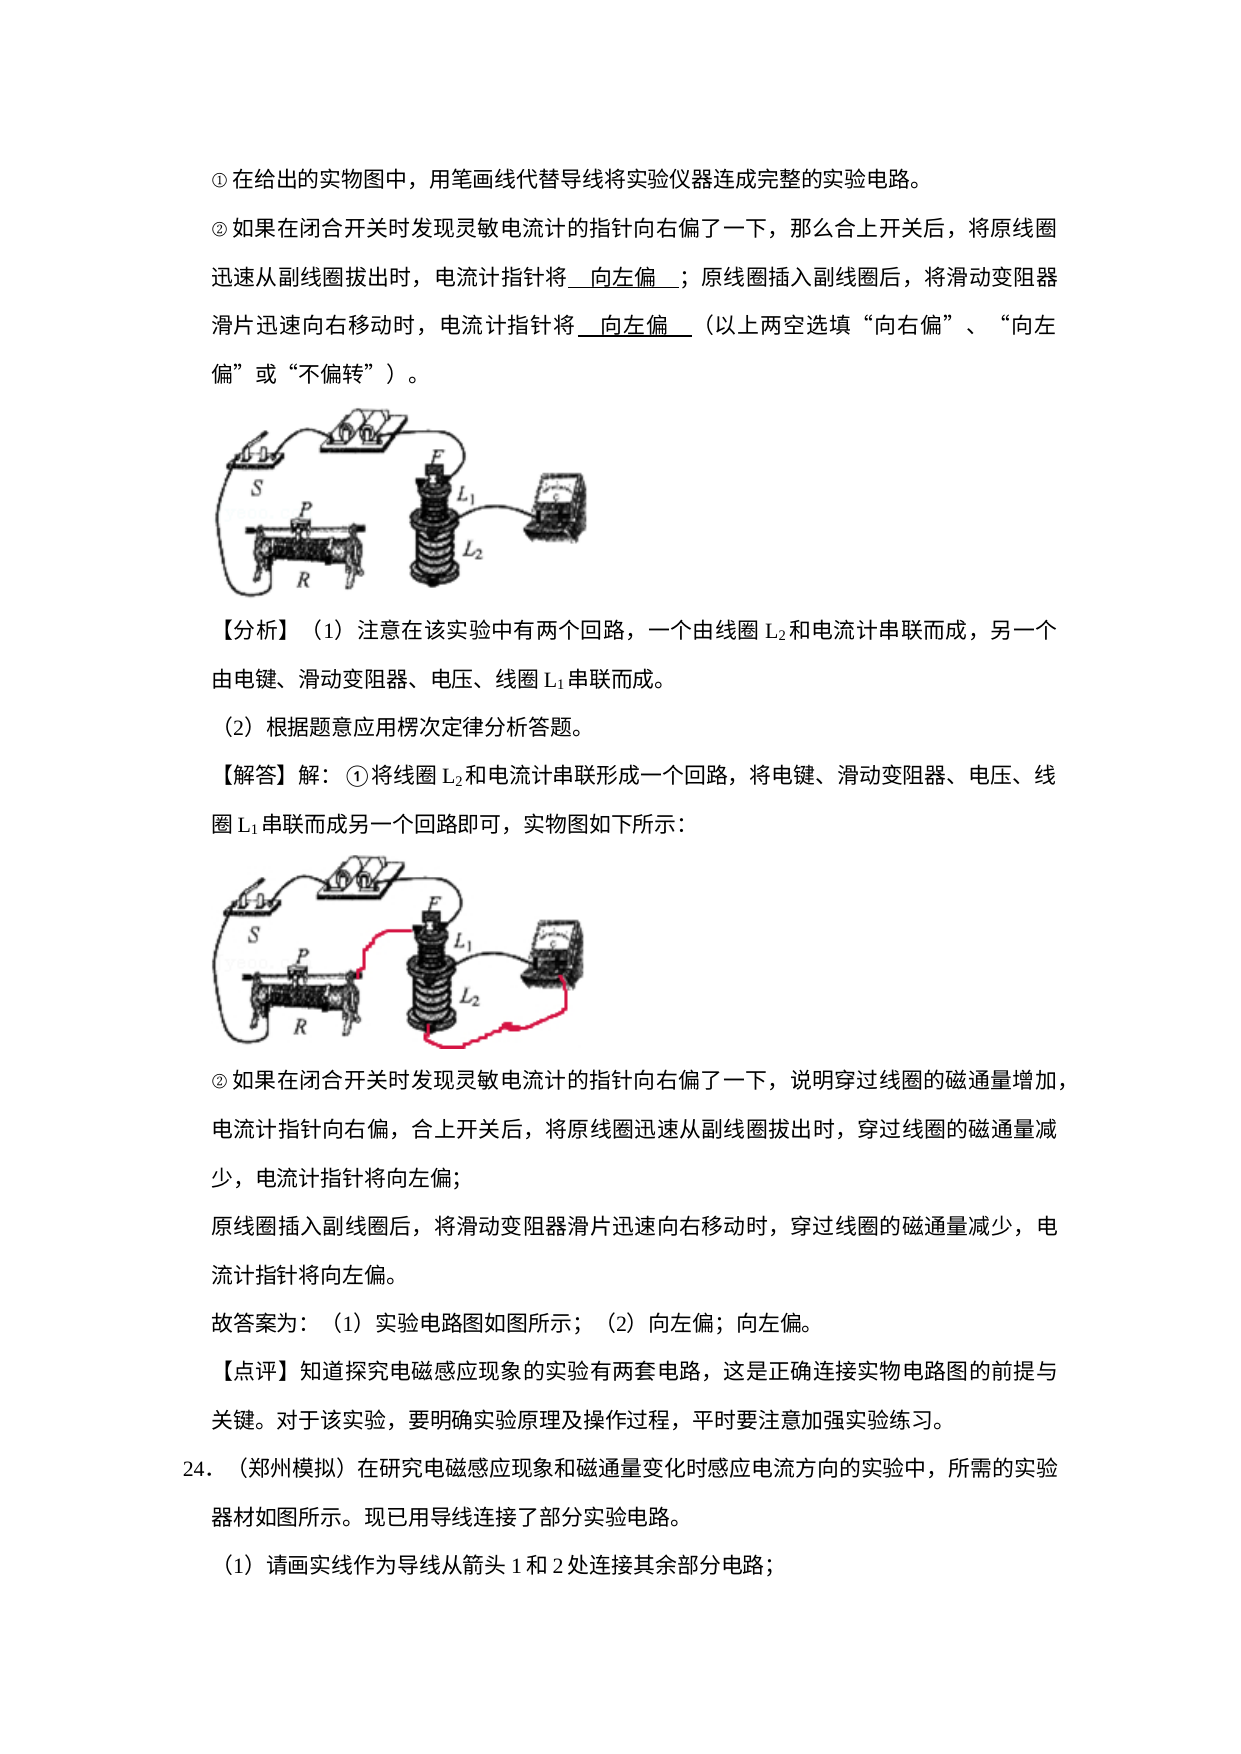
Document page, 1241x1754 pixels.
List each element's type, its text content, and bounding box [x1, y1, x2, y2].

text 【分析】（1）注意在该实验中有两个回路，一个由线圈L2和电流计串联而成，另一个由电键、滑动变阻器、电压、线圈L1串联而成。 [211, 612, 1058, 694]
text ②如果在闭合开关时发现灵敏电流计的指针向右偏了一下，那么合上开关后，将原线圈迅速从副线圈拔出时，电流计指针将 向左偏 ；原线圈插入副线圈后，将滑动变阻器滑片迅速向右移动时，电流计指针将 向左偏 （以上两空选填“向右偏”、“向左偏”或“不偏转”）。 [211, 210, 1058, 389]
text 故答案为：（1）实验电路图如图所示；（2）向左偏；向左偏。 [211, 1306, 1058, 1338]
text 原线圈插入副线圈后，将滑动变阻器滑片迅速向右移动时，穿过线圈的磁通量减少，电流计指针将向左偏。 [211, 1208, 1058, 1290]
text ②如果在闭合开关时发现灵敏电流计的指针向右偏了一下，说明穿过线圈的磁通量增加，电流计指针向右偏，合上开关后，将原线圈迅速从副线圈拔出时，穿过线圈的磁通量减少，电流计指针将向左偏； [211, 1063, 1058, 1193]
text （1）请画实线作为导线从箭头1和2处连接其余部分电路； [211, 1548, 1058, 1581]
picture [211, 405, 588, 599]
picture [211, 855, 585, 1049]
text 24．（郑州模拟）在研究电磁感应现象和磁通量变化时感应电流方向的实验中，所需的实验器材如图所示。现已用导线连接了部分实验电路。 [183, 1451, 1058, 1532]
text ①在给出的实物图中，用笔画线代替导线将实验仪器连成完整的实验电路。 [211, 162, 1058, 194]
text 【点评】知道探究电磁感应现象的实验有两套电路，这是正确连接实物电路图的前提与关键。对于该实验，要明确实验原理及操作过程，平时要注意加强实验练习。 [211, 1354, 1058, 1435]
text （2）根据题意应用楞次定律分析答题。 [211, 709, 1058, 742]
text 【解答】解：①将线圈L2和电流计串联形成一个回路，将电键、滑动变阻器、电压、线圈L1串联而成另一个回路即可，实物图如下所示： [211, 758, 1058, 839]
